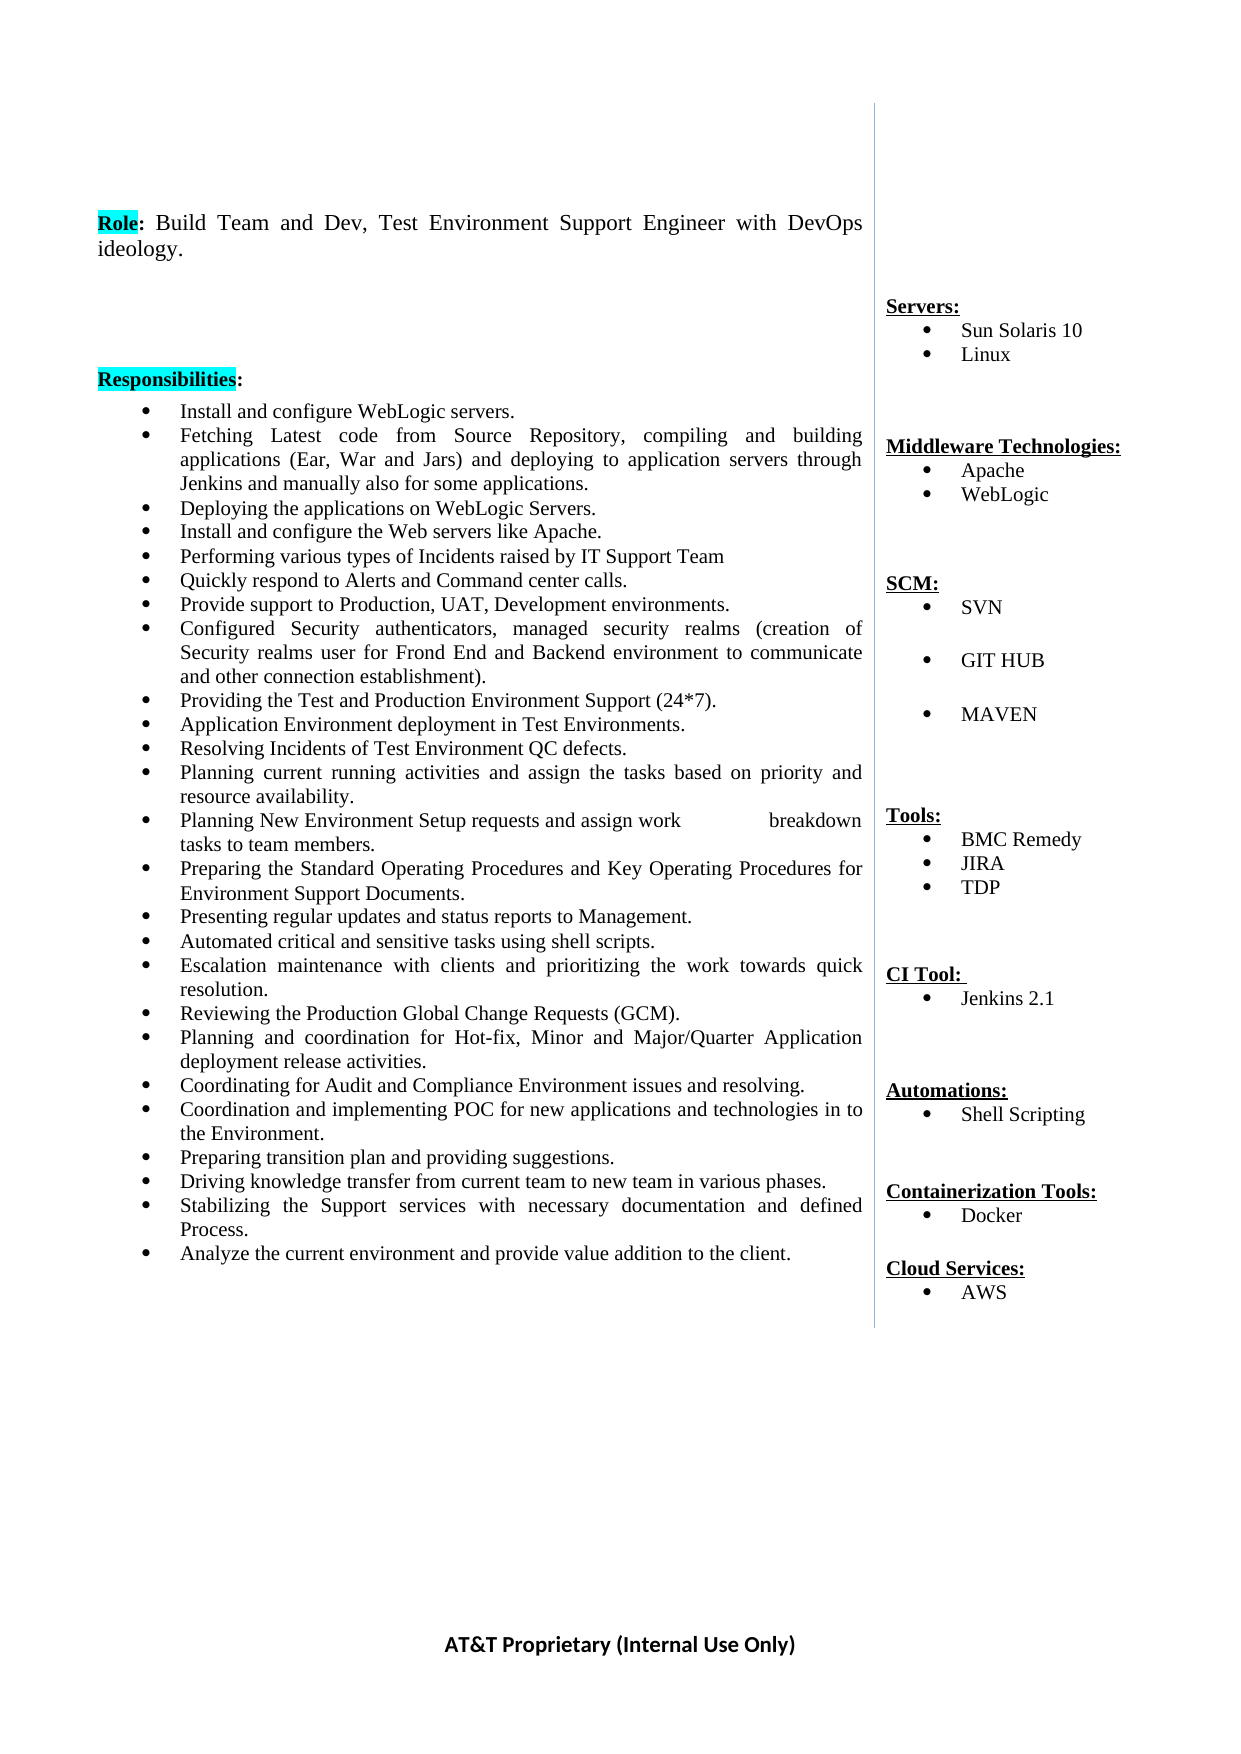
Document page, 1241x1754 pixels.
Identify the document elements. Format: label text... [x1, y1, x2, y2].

table_header Role: Build Team and Dev, Test Environment Support Engineer with DevOps ideology. Responsibilities: Install and configure WebLogic servers. Fetching Latest code from Source Repository, compiling and building applications (Ear, War and Jars) and deploying to application servers through Jenkins and manually also for some applications. Deploying the applications on WebLogic Servers. Install and configure the Web servers like Apache. Performing various types of Incidents raised by IT Support Team Quickly respond to Alerts and Command center calls. Provide support to Production, UAT, Development environments. Configured Security authenticators, managed security realms (creation of Security realms user for Frond End and Backend environment to communicate and other connection establishment). Providing the Test and Production Environment Support (24*7). Application Environment deployment in Test Environments. Resolving Incidents of Test Environment QC defects. Planning current running activities and assign the tasks based on priority and resource availability. Planning New Environment Setup requests and assign work breakdown tasks to team members. Preparing the Standard Operating Procedures and Key Operating Procedures for Environment Support Documents. Presenting regular updates and status reports to Management. Automated critical and sensitive tasks using shell scripts. Escalation maintenance with clients and prioritizing the work towards quick resolution. Reviewing the Production Global Change Requests (GCM). Planning and coordination for Hot-fix, Minor and Major/Quarter Application deployment release activities. Coordinating for Audit and Compliance Environment issues and resolving. Coordination and implementing POC for new applications and technologies in to the Environment. Preparing transition plan and providing suggestions. Driving knowledge transfer from current team to new team in various phases. Stabilizing the Support services with necessary documentation and defined Process. Analyze the current environment and provide value addition to the client. [86, 103, 874, 1328]
table_header Servers: Sun Solaris 10 Linux Middleware Technologies: Apache WebLogic SCM: SVN GIT HUB MAVEN Tools: BMC Remedy JIRA TDP CI Tool: Jenkins 2.1 Automations: Shell Scripting Containerization Tools: Docker Cloud Services: AWS [875, 103, 1144, 1328]
